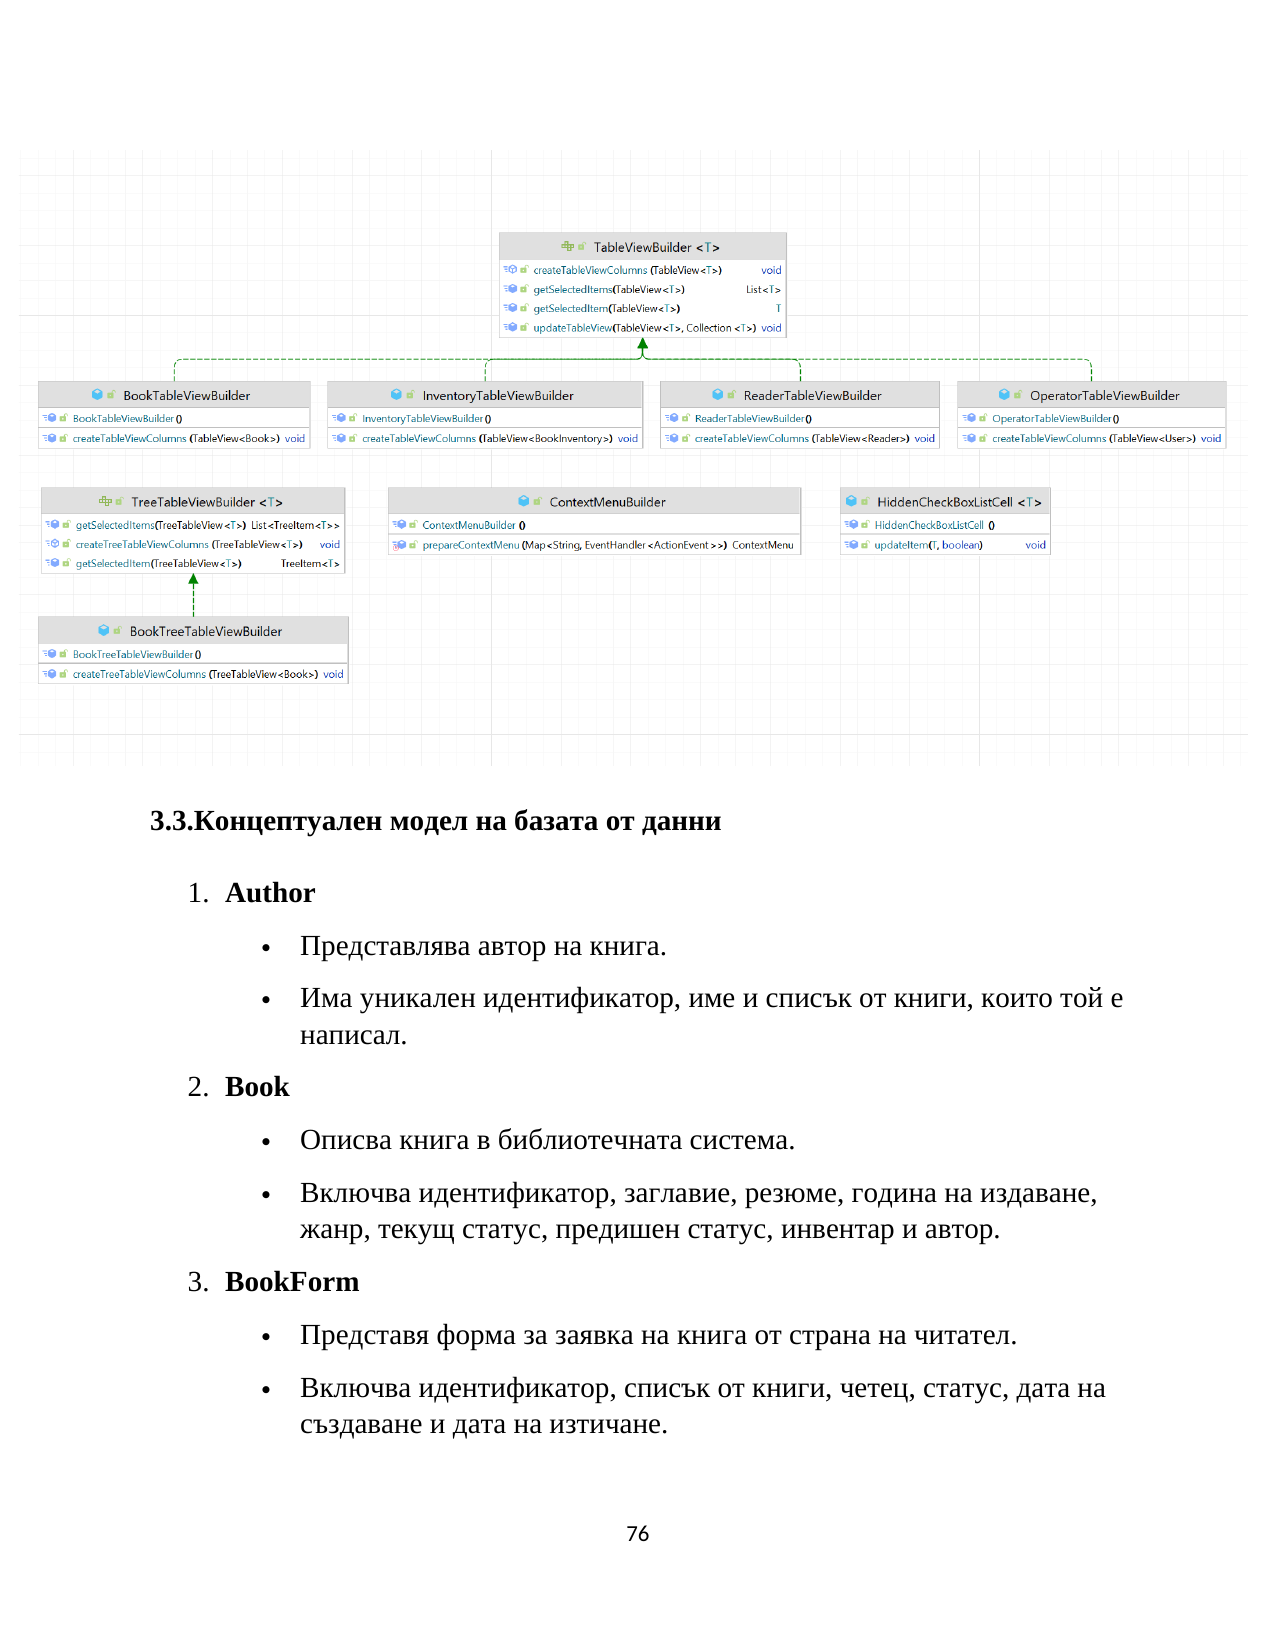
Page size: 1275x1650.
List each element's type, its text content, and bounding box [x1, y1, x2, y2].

list Представя форма за заявка на книга от страна на читател. [262, 1317, 1125, 1351]
text 3.3.Концептуален модел на базата от данни [150, 803, 1125, 837]
list Book [187, 1069, 1125, 1103]
list Включва идентификатор, заглавие, резюме, година на издаване, жанр, текущ статус, предишен статус, инвентар и автор. [262, 1175, 1125, 1245]
list Има уникален идентификатор, име и списък от книги, които той е написал. [262, 981, 1125, 1050]
list Author [187, 875, 1125, 908]
picture [18, 150, 1248, 766]
list Включва идентификатор, списък от книги, четец, статус, дата на създаване и дата на изтичане. [262, 1370, 1125, 1439]
list BookForm [187, 1264, 1125, 1298]
list Описва книга в библиотечната система. [262, 1122, 1125, 1156]
list Представлява автор на книга. [262, 928, 1125, 961]
